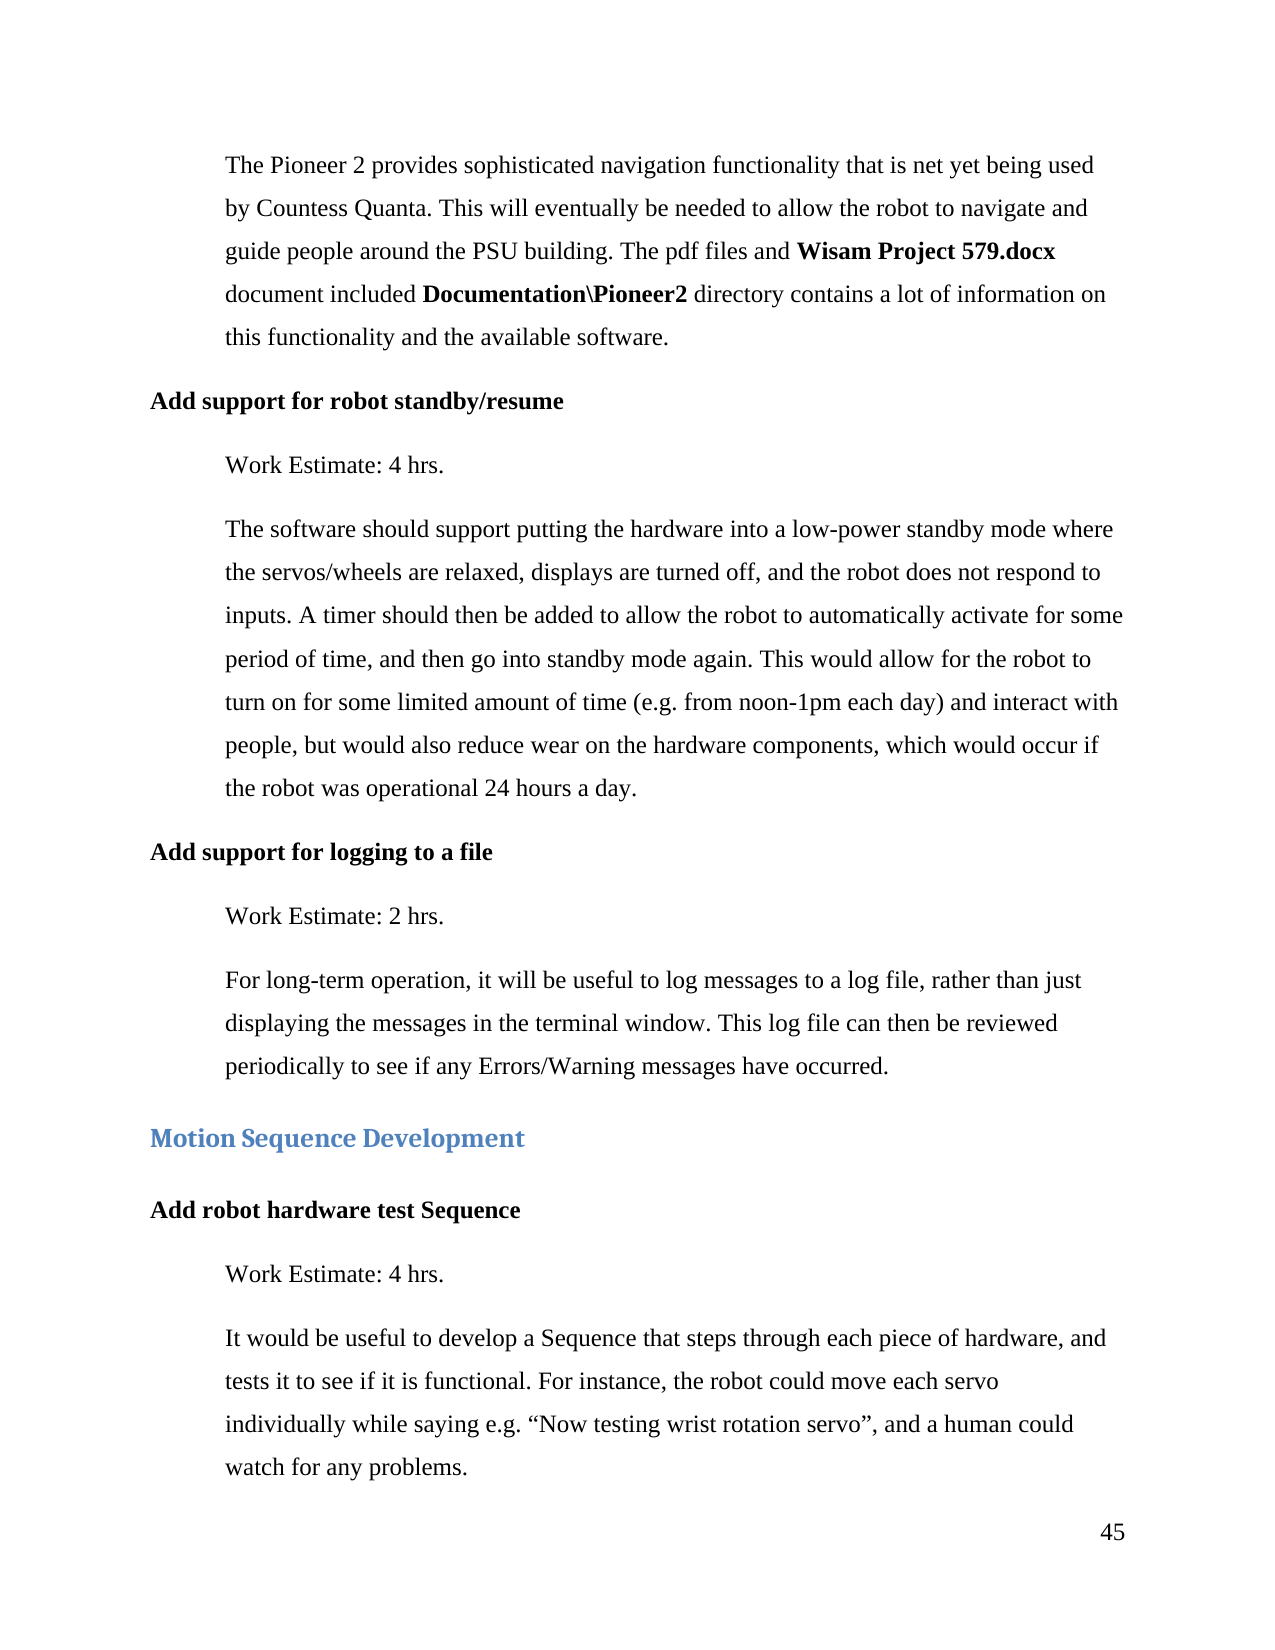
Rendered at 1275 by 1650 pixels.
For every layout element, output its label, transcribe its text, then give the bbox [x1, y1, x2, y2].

text It would be useful to develop a Sequence that steps through each piece of hardware, and tests it to see if it is functional. For instance, the robot could move each servo individually while saying e.g. “Now testing wrist rotation servo”, and a human could watch for any problems. [225, 1323, 1125, 1481]
subtitle Motion Sequence Development [150, 1123, 1125, 1155]
text For long-term operation, it will be useful to log messages to a log file, rather than just displaying the messages in the terminal window. This log file can then be reviewed periodically to see if any Errors/Warning messages have occurred. [225, 965, 1125, 1080]
text Add robot hardware test Sequence [150, 1195, 1125, 1224]
text The software should support putting the hardware into a low-power standby mode where the servos/wheels are relaxed, displays are turned off, and the robot does not respond to inputs. A timer should then be added to allow the robot to automatically activate for some period of time, and then go into standby mode again. This would allow for the robot to turn on for some limited amount of time (e.g. from noon-1pm each day) and interact with people, but would also reduce wear on the hardware components, which would occur if the robot was operational 24 hours a day. [225, 514, 1125, 802]
text The Pioneer 2 provides sophisticated navigation functionality that is net yet being used by Countess Quanta. This will eventually be needed to allow the robot to navigate and guide people around the PSU building. The pdf files and Wisam Project 579.docx document included Documentation\Pioneer2 directory contains a lot of information on this functionality and the available software. [225, 150, 1125, 351]
text Add support for logging to a file [150, 837, 1125, 866]
text Work Estimate: 4 hrs. [150, 450, 1125, 479]
text Work Estimate: 2 hrs. [150, 901, 1125, 930]
text Work Estimate: 4 hrs. [150, 1259, 1125, 1288]
text Add support for robot standby/resume [150, 386, 1125, 415]
